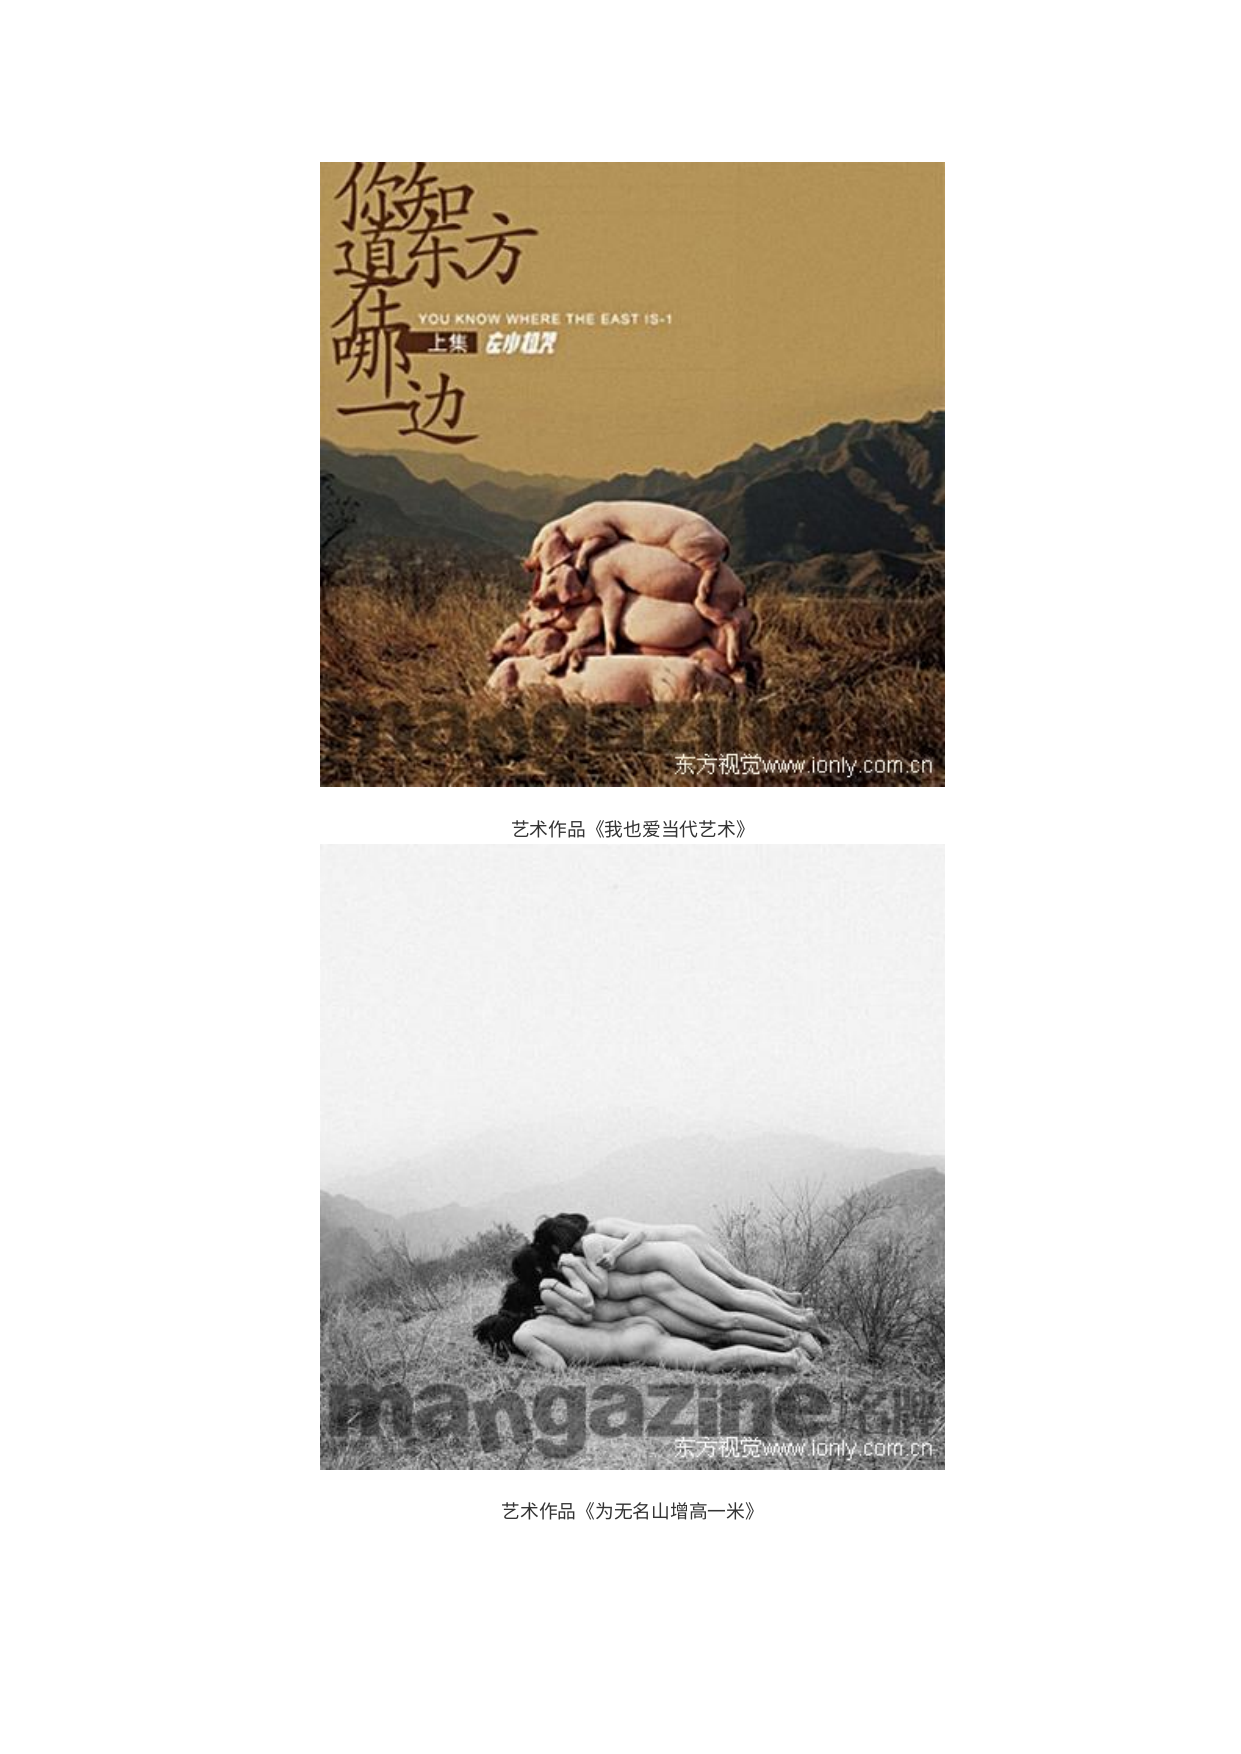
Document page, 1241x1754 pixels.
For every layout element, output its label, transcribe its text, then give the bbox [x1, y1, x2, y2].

text 艺术作品《为无名山增高一米》 [187, 1494, 1053, 1527]
text 艺术作品《我也爱当代艺术》 [187, 812, 1053, 844]
picture [320, 162, 945, 787]
picture [320, 844, 945, 1470]
